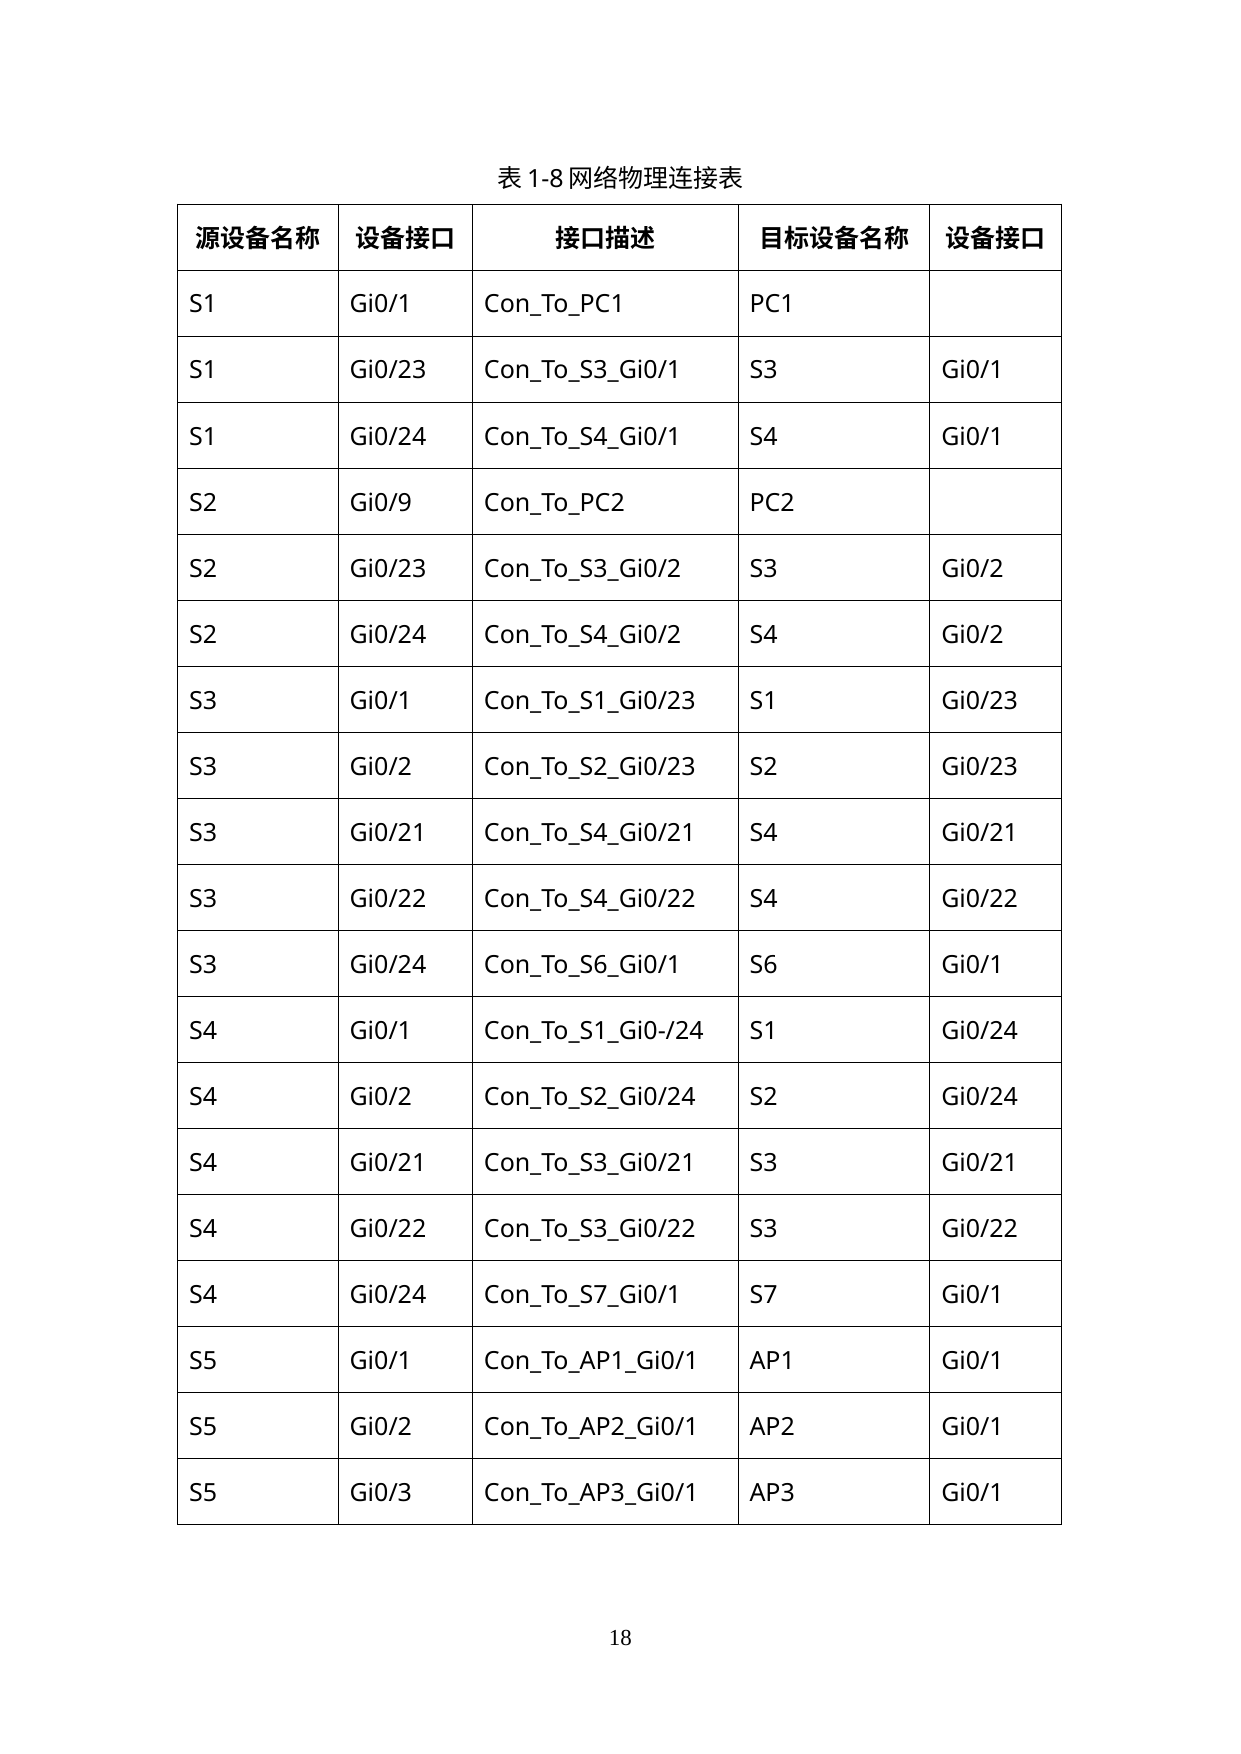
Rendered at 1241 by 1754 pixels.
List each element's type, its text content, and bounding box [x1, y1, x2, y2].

list 表1-8网络物理连接表 [177, 159, 1063, 195]
table_header 设备接口 [339, 205, 472, 269]
table_cell Con_To_S3_Gi0/1 [473, 337, 738, 402]
table_cell S3 [739, 535, 929, 600]
table_cell Gi0/1 [930, 403, 1061, 468]
table_cell Gi0/23 [930, 733, 1061, 798]
table_cell Gi0/24 [339, 931, 472, 996]
table_cell S2 [739, 1063, 929, 1128]
table_cell S1 [178, 337, 338, 402]
table_cell S3 [739, 1195, 929, 1260]
table_cell Gi0/24 [930, 997, 1061, 1062]
table_cell S3 [178, 865, 338, 930]
table_cell S7 [739, 1261, 929, 1326]
table_cell Gi0/1 [930, 931, 1061, 996]
table_header 设备接口 [930, 205, 1061, 269]
table_cell Gi0/22 [930, 1195, 1061, 1260]
table_cell PC2 [739, 469, 929, 534]
table_cell Con_To_S1_Gi0/23 [473, 667, 738, 732]
table_cell Gi0/1 [339, 1327, 472, 1392]
table_cell Con_To_S4_Gi0/1 [473, 403, 738, 468]
table_header 源设备名称 [178, 205, 338, 269]
table_cell Gi0/24 [339, 403, 472, 468]
table_cell Gi0/22 [339, 865, 472, 930]
table_cell S1 [739, 667, 929, 732]
table_cell Gi0/1 [930, 1327, 1061, 1392]
table_cell Gi0/24 [930, 1063, 1061, 1128]
table_cell [930, 271, 1061, 336]
table_cell Gi0/2 [339, 733, 472, 798]
table_cell Gi0/2 [339, 1393, 472, 1458]
table_cell AP3 [739, 1459, 929, 1524]
table_cell Con_To_S3_Gi0/21 [473, 1129, 738, 1194]
table_cell Gi0/23 [339, 337, 472, 402]
table_cell S1 [739, 997, 929, 1062]
table_cell S4 [739, 799, 929, 864]
table_cell S2 [739, 733, 929, 798]
table_cell Gi0/2 [930, 601, 1061, 666]
table_header 接口描述 [473, 205, 738, 269]
table_cell Con_To_S4_Gi0/22 [473, 865, 738, 930]
table_cell Con_To_S7_Gi0/1 [473, 1261, 738, 1326]
table_cell Gi0/1 [930, 1261, 1061, 1326]
table_cell Gi0/22 [339, 1195, 472, 1260]
table_cell Con_To_S2_Gi0/24 [473, 1063, 738, 1128]
table_cell S5 [178, 1393, 338, 1458]
table_cell S5 [178, 1327, 338, 1392]
table_cell Gi0/21 [930, 1129, 1061, 1194]
table_cell Con_To_S1_Gi0-/24 [473, 997, 738, 1062]
table_cell Gi0/1 [930, 1459, 1061, 1524]
table_cell Gi0/23 [930, 667, 1061, 732]
table_cell S3 [739, 1129, 929, 1194]
table_cell Gi0/2 [339, 1063, 472, 1128]
table_cell Gi0/1 [339, 997, 472, 1062]
table_cell S4 [178, 997, 338, 1062]
table_cell S5 [178, 1459, 338, 1524]
table_cell AP1 [739, 1327, 929, 1392]
table_cell Gi0/1 [930, 337, 1061, 402]
table_cell S4 [739, 403, 929, 468]
table_cell S1 [178, 403, 338, 468]
table_cell Gi0/2 [930, 535, 1061, 600]
table_cell Gi0/21 [930, 799, 1061, 864]
table_cell Gi0/21 [339, 799, 472, 864]
table_cell S3 [178, 667, 338, 732]
table_cell Gi0/24 [339, 1261, 472, 1326]
table_cell Con_To_PC1 [473, 271, 738, 336]
table_cell Gi0/23 [339, 535, 472, 600]
table_cell PC1 [739, 271, 929, 336]
table_cell S6 [739, 931, 929, 996]
table_cell Con_To_PC2 [473, 469, 738, 534]
table_cell S2 [178, 601, 338, 666]
table_cell Con_To_S4_Gi0/2 [473, 601, 738, 666]
table_cell S3 [178, 931, 338, 996]
table_cell Gi0/9 [339, 469, 472, 534]
table_cell S4 [178, 1195, 338, 1260]
table_cell [930, 469, 1061, 534]
table_cell S2 [178, 535, 338, 600]
table_cell S3 [178, 799, 338, 864]
table_header 目标设备名称 [739, 205, 929, 269]
table_cell S4 [739, 865, 929, 930]
table_cell Gi0/1 [339, 271, 472, 336]
table_cell Gi0/24 [339, 601, 472, 666]
table_cell Con_To_AP1_Gi0/1 [473, 1327, 738, 1392]
table_cell Con_To_S3_Gi0/22 [473, 1195, 738, 1260]
table_cell Con_To_S2_Gi0/23 [473, 733, 738, 798]
table_cell Gi0/22 [930, 865, 1061, 930]
table_cell Con_To_S4_Gi0/21 [473, 799, 738, 864]
table_cell S3 [178, 733, 338, 798]
table_cell Gi0/1 [930, 1393, 1061, 1458]
table_cell Gi0/3 [339, 1459, 472, 1524]
table_cell AP2 [739, 1393, 929, 1458]
table_cell S4 [178, 1063, 338, 1128]
table_cell Gi0/1 [339, 667, 472, 732]
table_cell S4 [178, 1261, 338, 1326]
table_cell Con_To_AP3_Gi0/1 [473, 1459, 738, 1524]
table_cell Con_To_AP2_Gi0/1 [473, 1393, 738, 1458]
table_cell Con_To_S6_Gi0/1 [473, 931, 738, 996]
table_cell Con_To_S3_Gi0/2 [473, 535, 738, 600]
table_cell S4 [178, 1129, 338, 1194]
table_cell Gi0/21 [339, 1129, 472, 1194]
table_cell S3 [739, 337, 929, 402]
table_cell S2 [178, 469, 338, 534]
table_cell S4 [739, 601, 929, 666]
table_cell S1 [178, 271, 338, 336]
